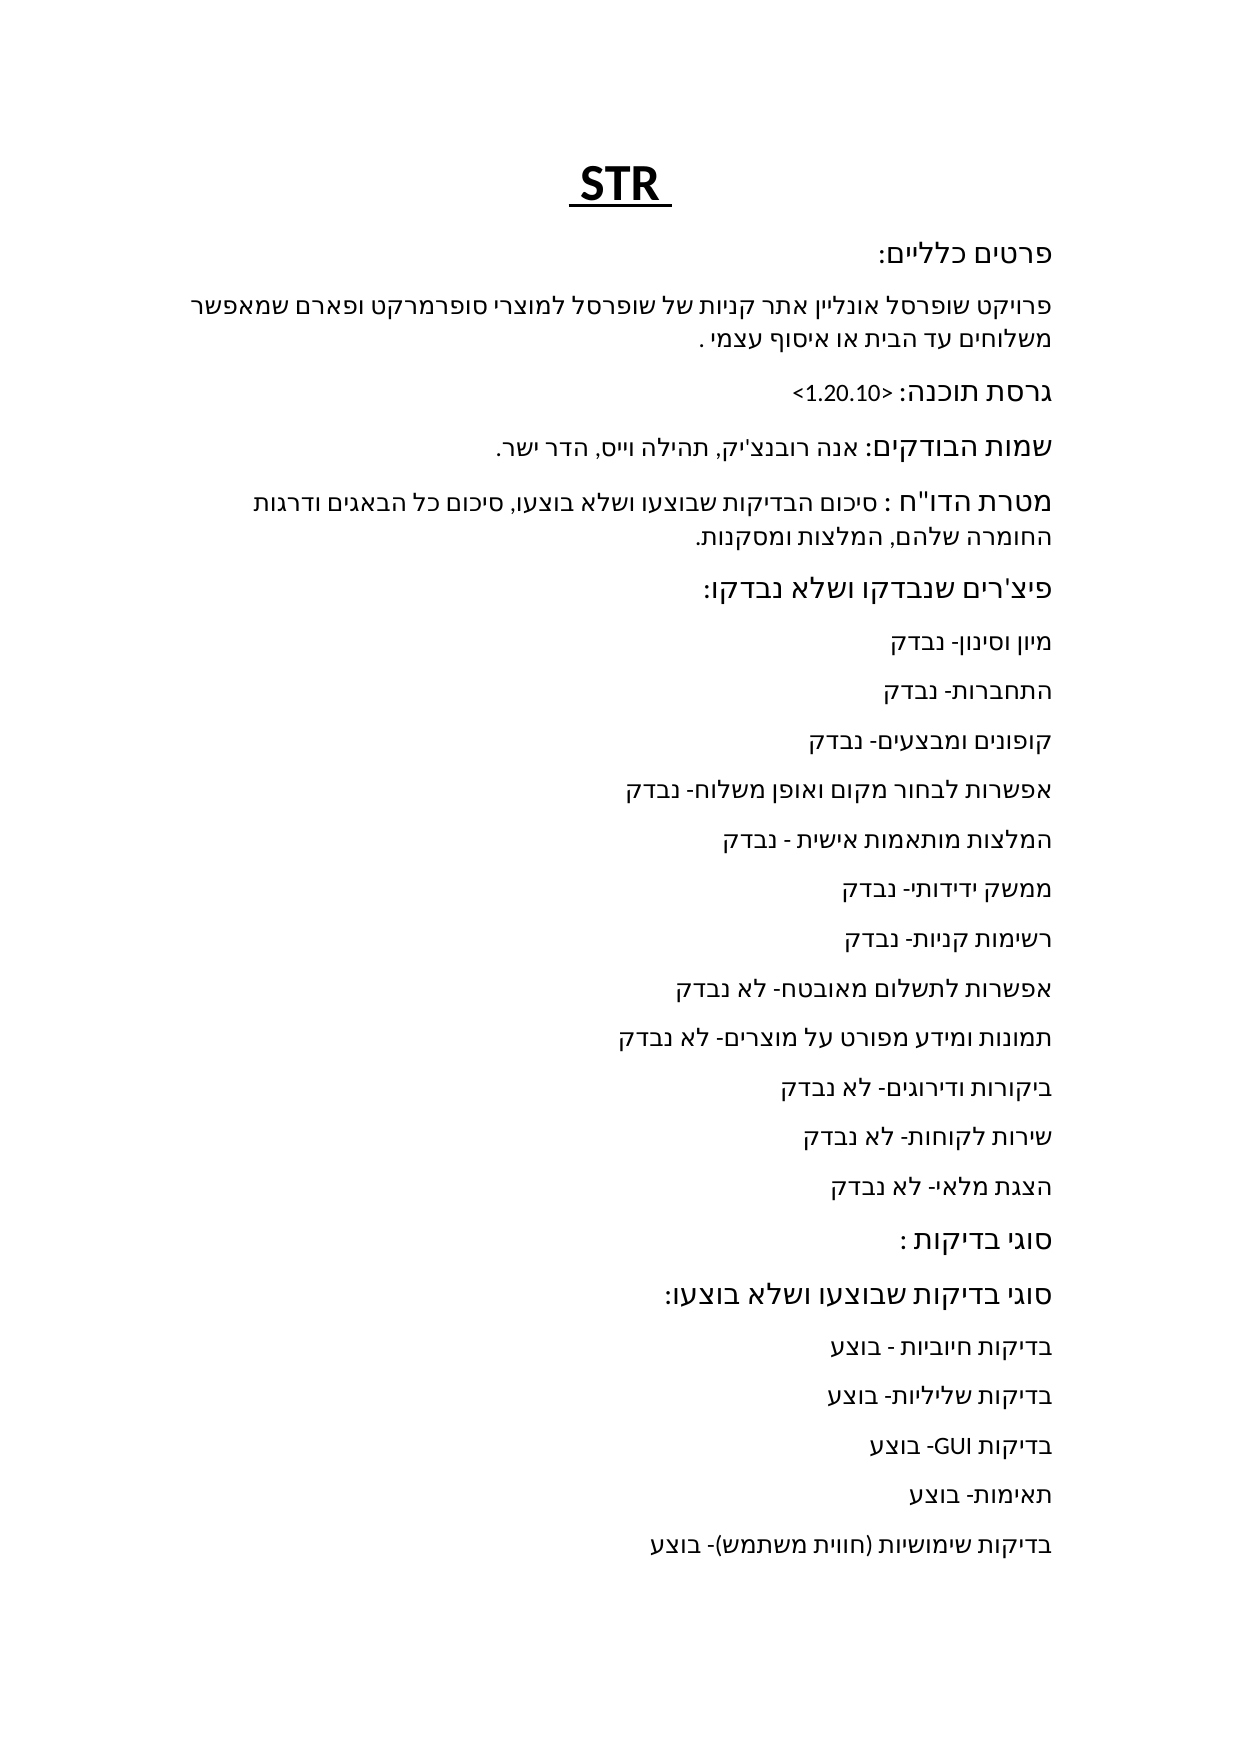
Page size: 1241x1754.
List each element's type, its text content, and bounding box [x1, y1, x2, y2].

text התחברות- נבדק [187, 675, 1053, 706]
text פרטים כלליים: [187, 235, 1053, 271]
text רשימות קניות- נבדק [187, 923, 1053, 954]
text בדיקות שימושיות (חווית משתמש)- בוצע [187, 1529, 1053, 1560]
text שמות הבודקים: אנה רובנצ'יק, תהילה וייס, הדר ישר. [187, 428, 1053, 463]
text בדיקות GUI- בוצע [187, 1430, 1053, 1461]
text מיון וסינון- נבדק [187, 626, 1053, 656]
text פיצ'רים שנבדקו ושלא נבדקו: [187, 571, 1053, 606]
text שירות לקוחות- לא נבדק [187, 1122, 1053, 1152]
text STR [187, 150, 1053, 213]
text אפשרות לבחור מקום ואופן משלוח- נבדק [187, 774, 1053, 805]
text הצגת מלאי- לא נבדק [187, 1171, 1053, 1202]
text תאימות- בוצע [187, 1480, 1053, 1510]
text בדיקות שליליות- בוצע [187, 1381, 1053, 1411]
text אפשרות לתשלום מאובטח- לא נבדק [187, 973, 1053, 1003]
text מטרת הדו"ח : סיכום הבדיקות שבוצעו ושלא בוצעו, סיכום כל הבאגים ודרגות החומרה שלהם, המלצות ומסקנות. [187, 483, 1053, 552]
text סוגי בדיקות : [187, 1221, 1053, 1256]
text גרסת תוכנה: <1.20.10> [187, 373, 1053, 408]
text סוגי בדיקות שבוצעו ושלא בוצעו: [187, 1276, 1053, 1311]
text המלצות מותאמות אישית - נבדק [187, 824, 1053, 854]
text קופונים ומבצעים- נבדק [187, 725, 1053, 755]
text פרויקט שופרסל אונליין אתר קניות של שופרסל למוצרי סופרמרקט ופארם שמאפשר משלוחים עד הבית או איסוף עצמי . [187, 290, 1053, 354]
text ביקורות ודירוגים- לא נבדק [187, 1072, 1053, 1102]
text ממשק ידידותי- נבדק [187, 874, 1053, 904]
text בדיקות חיוביות - בוצע [187, 1331, 1053, 1361]
text תמונות ומידע מפורט על מוצרים- לא נבדק [187, 1022, 1053, 1053]
